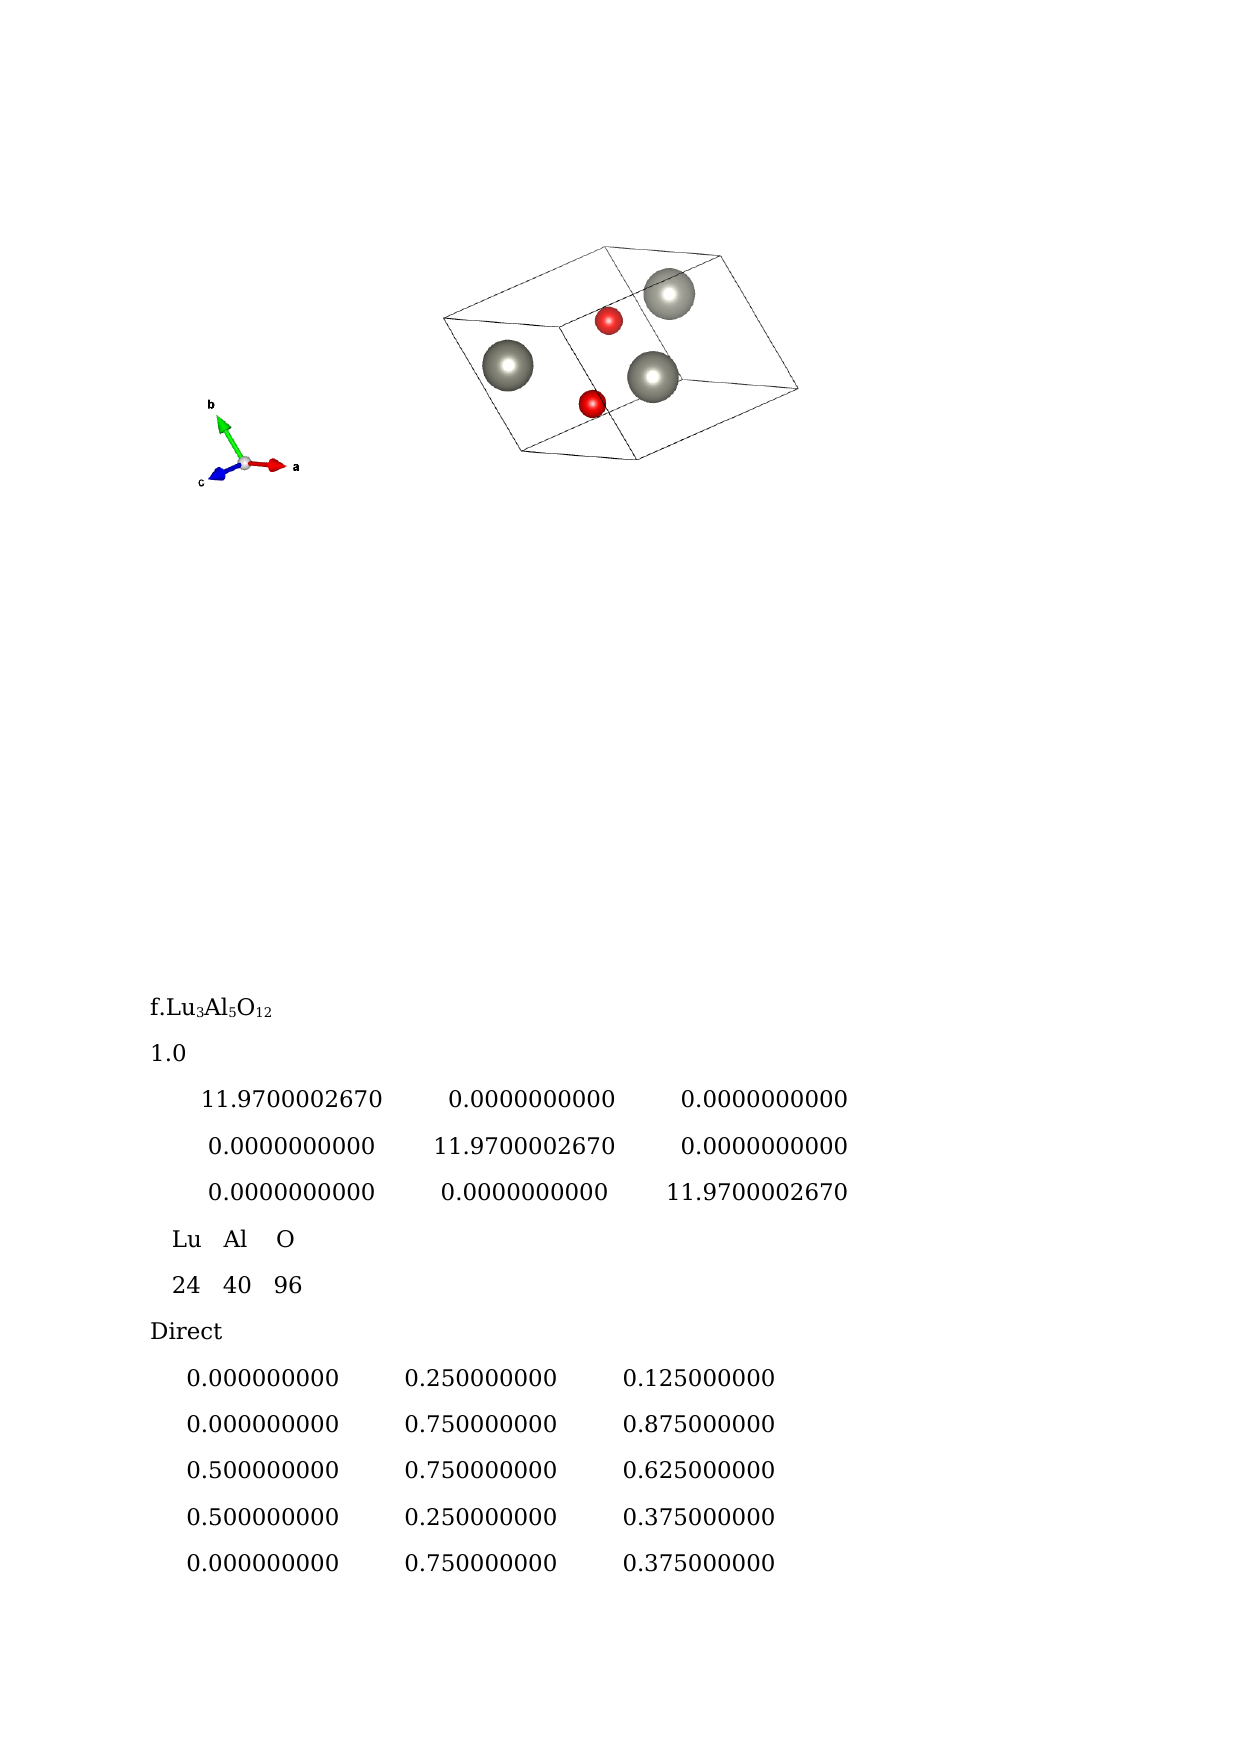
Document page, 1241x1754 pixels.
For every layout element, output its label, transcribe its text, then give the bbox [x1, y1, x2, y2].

text 24 40 96 [150, 1271, 1090, 1298]
text 0.000000000 0.750000000 0.875000000 [150, 1410, 1090, 1437]
text 0.500000000 0.250000000 0.375000000 [150, 1502, 1090, 1530]
text 0.000000000 0.750000000 0.375000000 [150, 1549, 1090, 1576]
text f.Lu3Al5O12 [150, 992, 1090, 1020]
text 0.000000000 0.250000000 0.125000000 [150, 1363, 1090, 1391]
text Direct [150, 1317, 1090, 1344]
text 0.0000000000 11.9700002670 0.0000000000 [150, 1132, 1090, 1159]
text 11.9700002670 0.0000000000 0.0000000000 [150, 1085, 1090, 1113]
text 1.0 [150, 1039, 1090, 1066]
picture [150, 150, 1091, 557]
text Lu Al O [150, 1224, 1090, 1252]
text 0.0000000000 0.0000000000 11.9700002670 [150, 1178, 1090, 1205]
text 0.500000000 0.750000000 0.625000000 [150, 1456, 1090, 1483]
